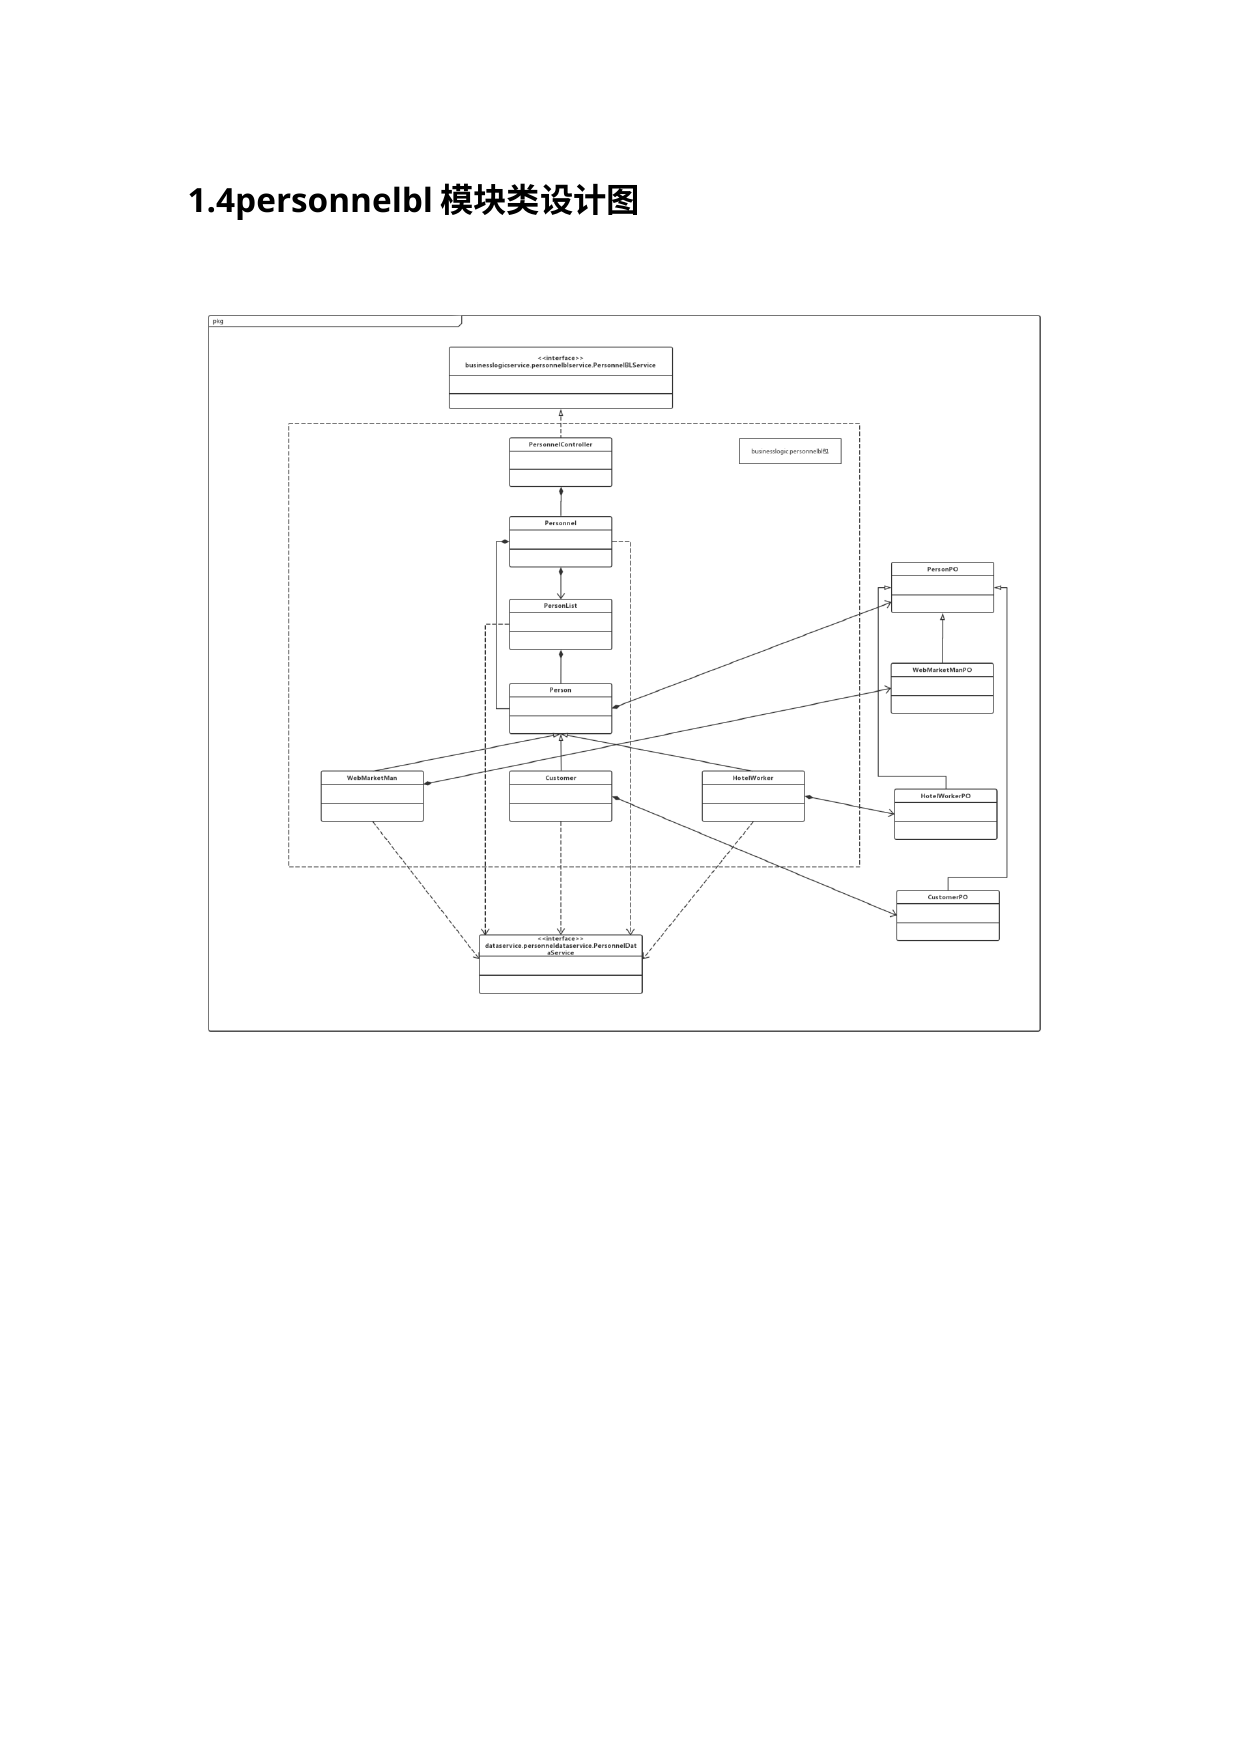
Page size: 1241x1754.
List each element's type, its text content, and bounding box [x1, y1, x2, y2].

subtitle 1.4personnelbl模块类设计图 [187, 164, 1053, 232]
picture [187, 294, 1054, 1045]
